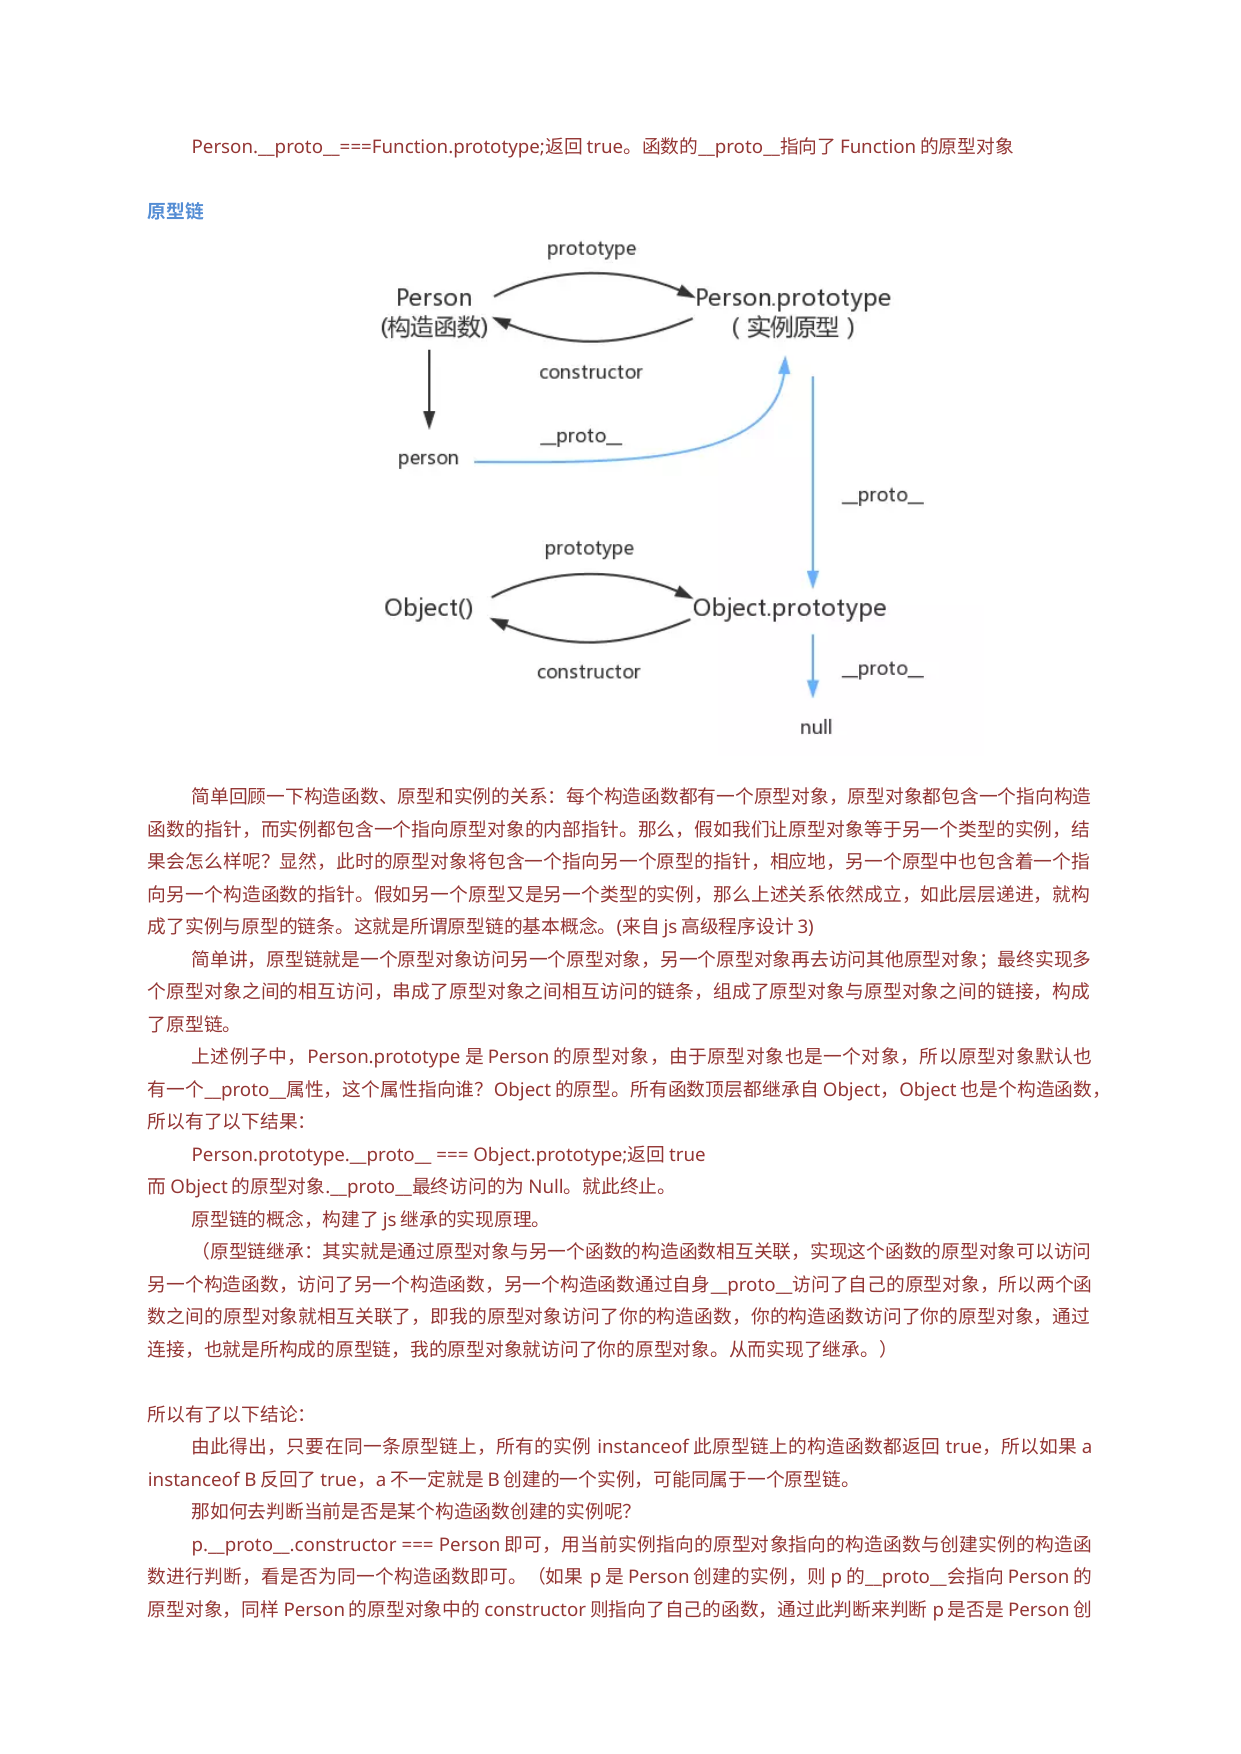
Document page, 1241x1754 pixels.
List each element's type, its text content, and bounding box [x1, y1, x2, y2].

text 所以有了以下结论： [148, 1397, 1092, 1429]
text 而Object的原型对象.__proto__最终访问的为Null。就此终止。 [148, 1169, 1092, 1202]
text 由此得出，只要在同一条原型链上，所有的实例instanceof此原型链上的构造函数都返回true，所以如果a instanceof B反回了true，a不一定就是B创建的一个实例，可能同属于一个原型链。 [148, 1429, 1092, 1494]
text 简单讲，原型链就是一个原型对象访问另一个原型对象，另一个原型对象再去访问其他原型对象；最终实现多个原型对象之间的相互访问，串成了原型对象之间相互访问的链条，组成了原型对象与原型对象之间的链接，构成了原型链。 [148, 942, 1092, 1039]
text 上述例子中，Person.prototype是Person的原型对象，由于原型对象也是一个对象，所以原型对象默认也有一个__proto__属性，这个属性指向谁？Object的原型。所有函数顶层都继承自Object，Object也是个构造函数，所以有了以下结果： [148, 1039, 1092, 1137]
text 那如何去判断当前是否是某个构造函数创建的实例呢？ [148, 1494, 1092, 1527]
text 原型链的概念，构建了js继承的实现原理。 [148, 1202, 1092, 1234]
text Person.__proto__===Function.prototype;返回true。函数的__proto__指向了Function的原型对象 [148, 129, 1092, 162]
picture [256, 227, 984, 756]
text 原型链 [148, 194, 1092, 227]
text Person.prototype.__proto__ === Object.prototype;返回true [148, 1137, 1092, 1169]
text 简单回顾一下构造函数、原型和实例的关系：每个构造函数都有一个原型对象，原型对象都包含一个指向构造函数的指针，而实例都包含一个指向原型对象的内部指针。那么，假如我们让原型对象等于另一个类型的实例，结果会怎么样呢？显然，此时的原型对象将包含一个指向另一个原型的指针，相应地，另一个原型中也包含着一个指向另一个构造函数的指针。假如另一个原型又是另一个类型的实例，那么上述关系依然成立，如此层层递进，就构成了实例与原型的链条。这就是所谓原型链的基本概念。(来自js高级程序设计3) [148, 779, 1092, 942]
text （原型链继承：其实就是通过原型对象与另一个函数的构造函数相互关联，实现这个函数的原型对象可以访问另一个构造函数，访问了另一个构造函数，另一个构造函数通过自身__proto__访问了自己的原型对象，所以两个函数之间的原型对象就相互关联了，即我的原型对象访问了你的构造函数，你的构造函数访问了你的原型对象，通过连接，也就是所构成的原型链，我的原型对象就访问了你的原型对象。从而实现了继承。） [148, 1234, 1092, 1364]
